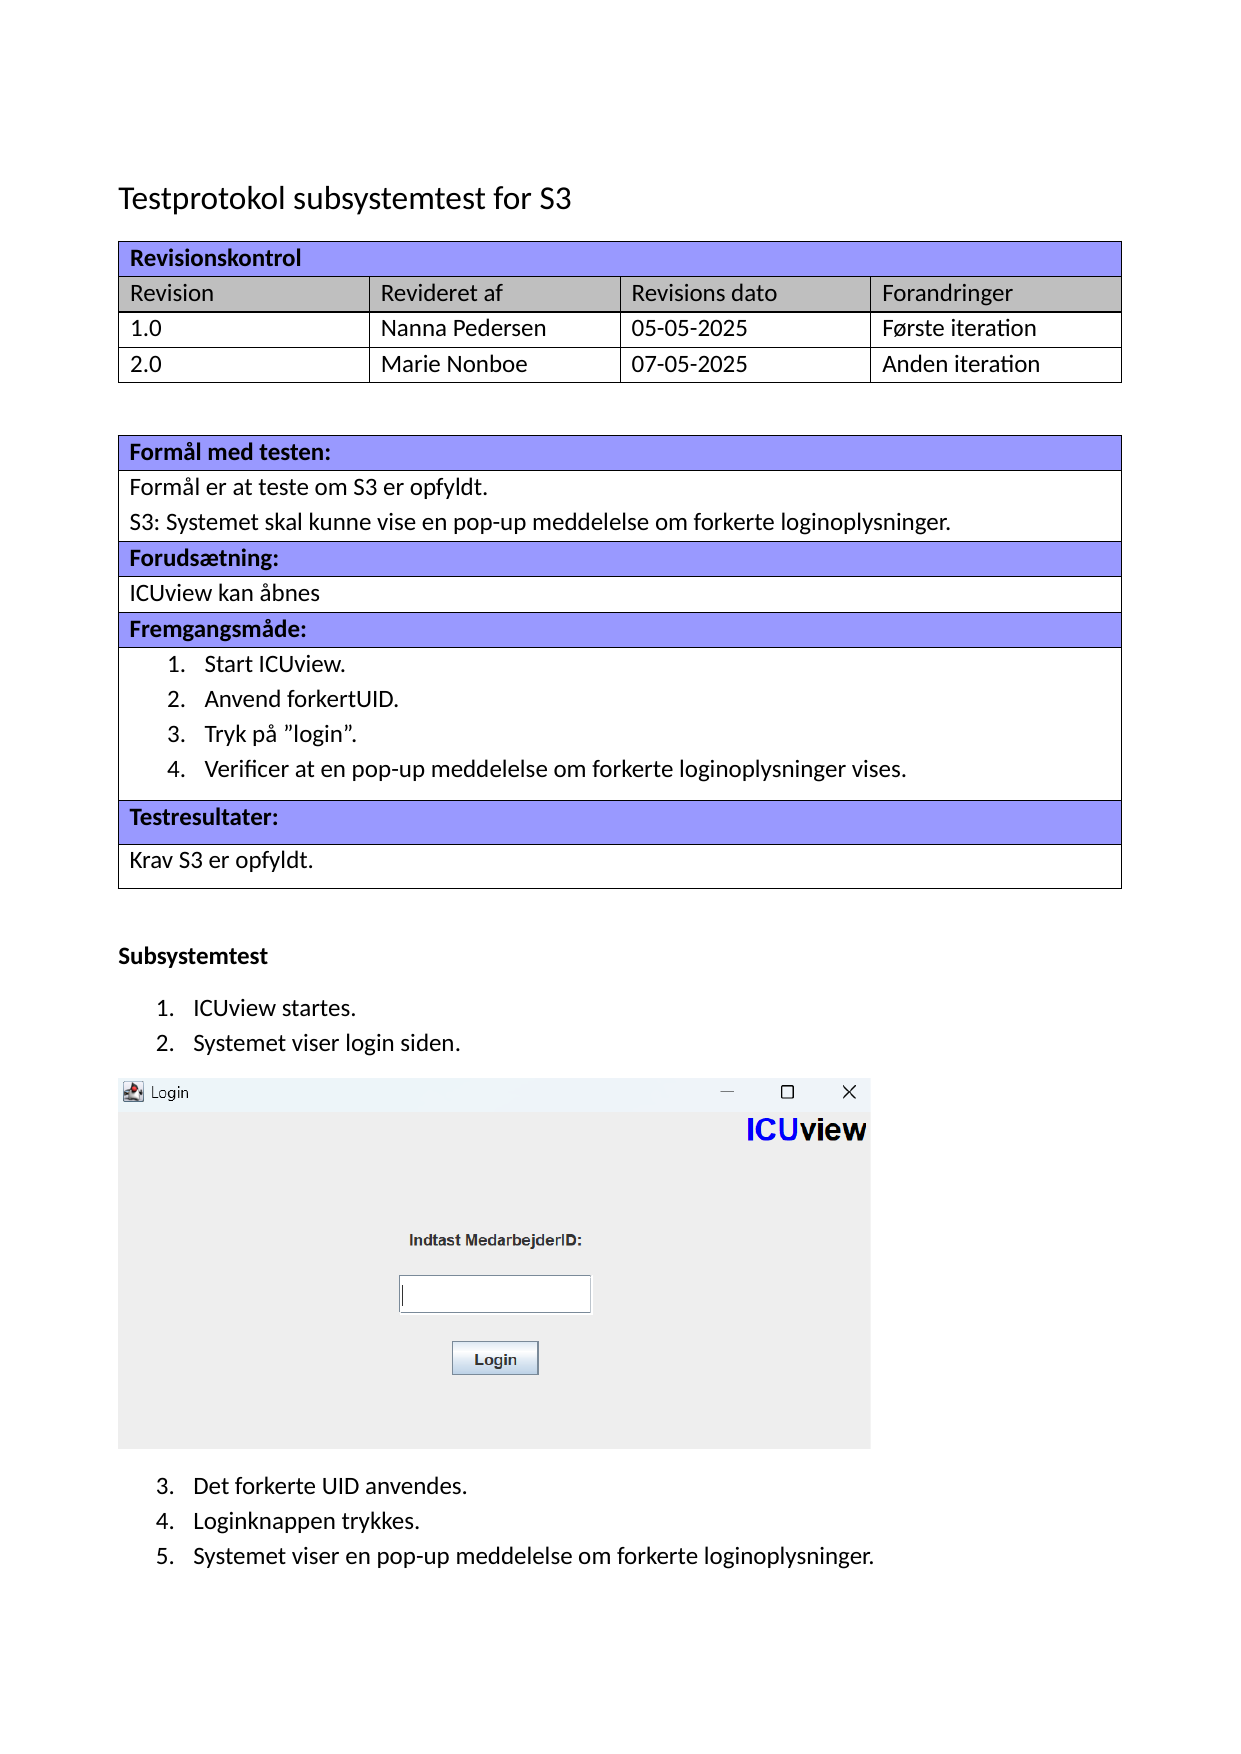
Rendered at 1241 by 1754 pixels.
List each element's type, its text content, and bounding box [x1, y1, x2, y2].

table_cell 07-05-2025 [621, 348, 870, 382]
list ICUview startes. [156, 992, 1122, 1023]
table_cell Forandringer [871, 277, 1121, 311]
table_cell 05-05-2025 [621, 313, 870, 347]
table_cell Revisions dato [621, 277, 870, 311]
table_cell Testresultater: [119, 801, 1121, 844]
table_cell Formål er at teste om S3 er opfyldt. S3: Systemet skal kunne vise en pop-up meddelelse om forkerte loginoplysninger. [119, 471, 1121, 541]
table_header Revisionskontrol [119, 242, 1121, 276]
list Loginknappen trykkes. [156, 1505, 1122, 1535]
list Systemet viser login siden. [156, 1027, 1122, 1058]
table_cell Anden iteration [871, 348, 1121, 382]
list Det forkerte UID anvendes. [156, 1470, 1122, 1500]
table_cell Første iteration [871, 313, 1121, 347]
table_cell Marie Nonboe [370, 348, 620, 382]
table_cell 2.0 [119, 348, 369, 382]
table_cell Fremgangsmåde: [119, 613, 1121, 647]
table_cell Revision [119, 277, 369, 311]
text Testprotokol subsystemtest for S3 [118, 177, 1122, 218]
list Systemet viser en pop-up meddelelse om forkerte loginoplysninger. [156, 1540, 1122, 1570]
table_cell ICUview kan åbnes [119, 577, 1121, 612]
table_cell Krav S3 er opfyldt. [119, 845, 1121, 888]
table_cell 1.0 [119, 313, 369, 347]
table_header Formål med testen: [119, 436, 1121, 470]
text Subsystemtest [118, 940, 1122, 971]
table_cell Start ICUview. Anvend forkertUID. Tryk på ”login”. Verificer at en pop-up meddelelse om forkerte loginoplysninger vises. [119, 648, 1121, 799]
table_cell Revideret af [370, 277, 620, 311]
table_cell Nanna Pedersen [370, 313, 620, 347]
table_cell Forudsætning: [119, 542, 1121, 576]
picture [118, 1078, 871, 1449]
